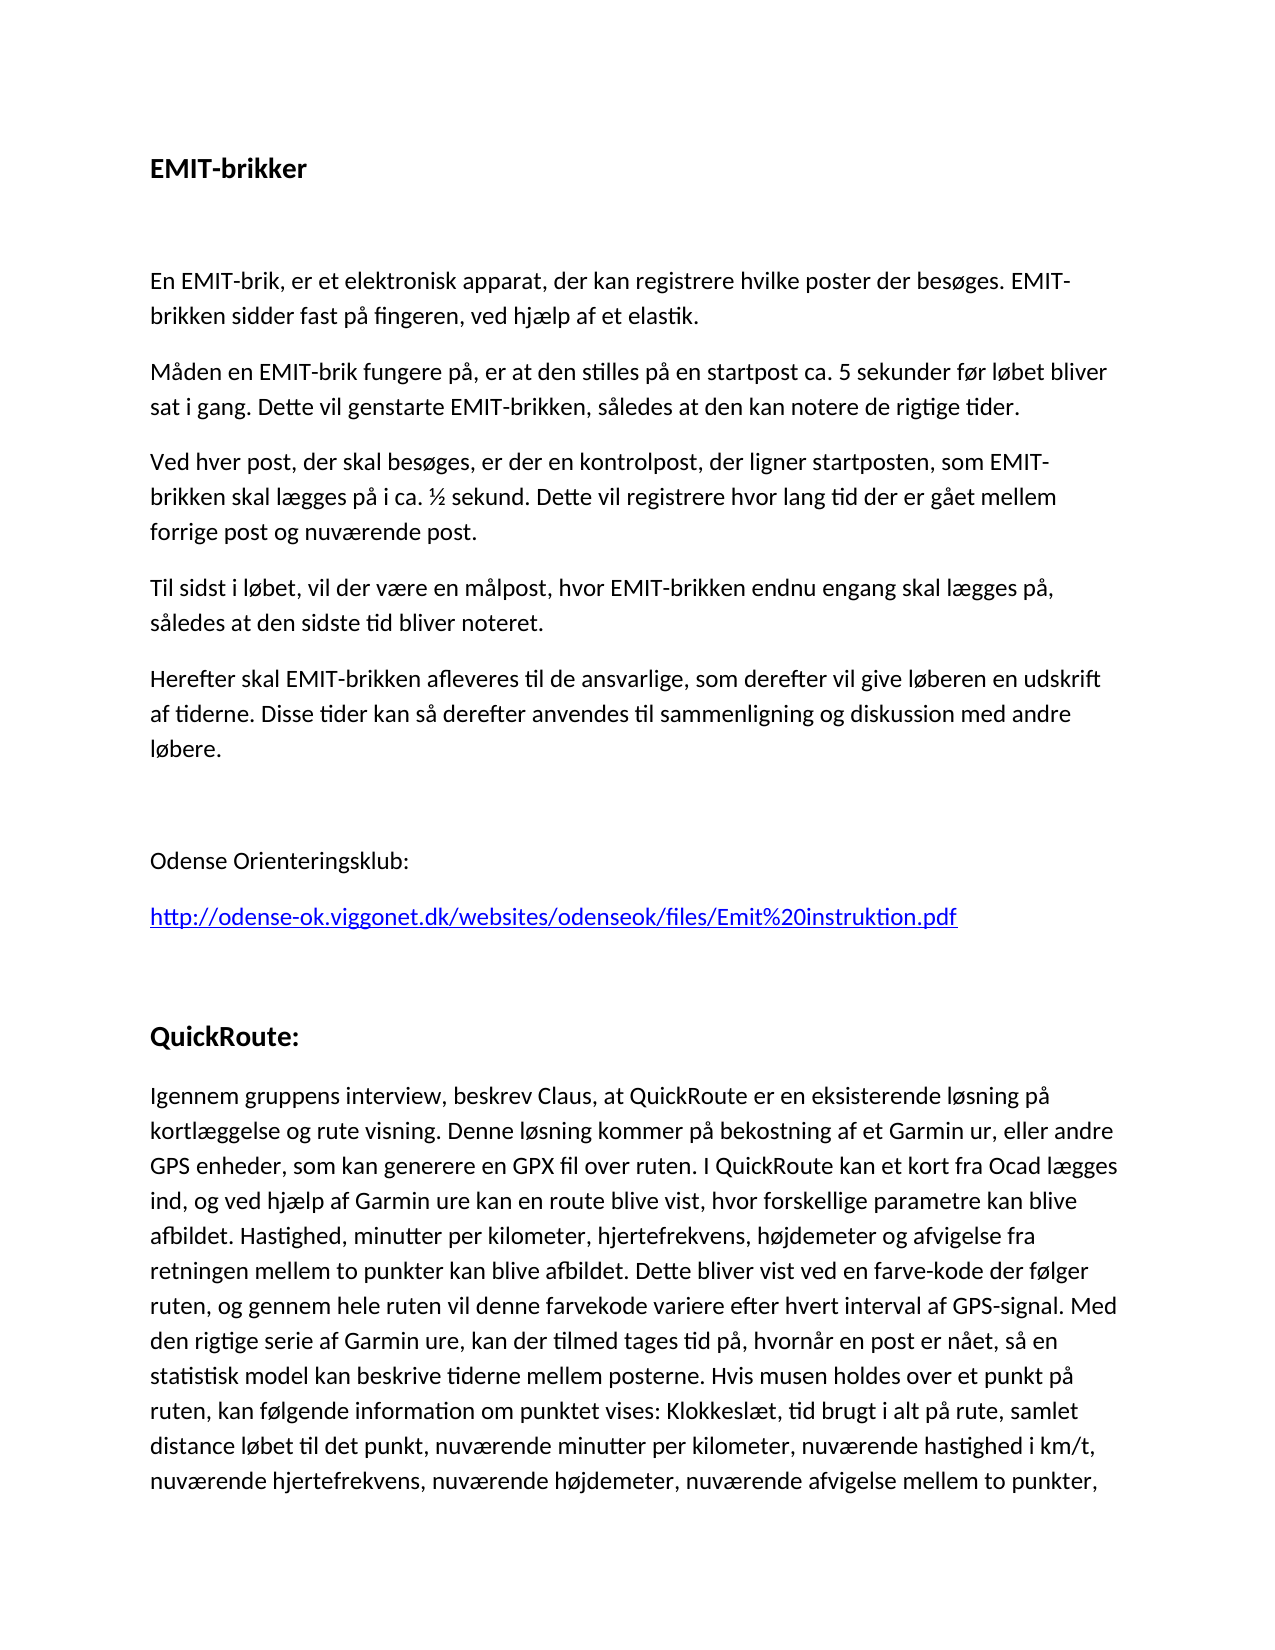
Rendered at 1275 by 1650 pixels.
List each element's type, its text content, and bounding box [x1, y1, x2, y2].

text QuickRoute: [150, 1018, 1125, 1054]
text Odense Orienteringsklub: [150, 845, 1125, 875]
text Til sidst i løbet, vil der være en målpost, hvor EMIT-brikken endnu engang skal lægges på, således at den sidste tid bliver noteret. [150, 572, 1125, 638]
text Ved hver post, der skal besøges, er der en kontrolpost, der ligner startposten, som EMIT-brikken skal lægges på i ca. ½ sekund. Dette vil registrere hvor lang tid der er gået mellem forrige post og nuværende post. [150, 446, 1125, 547]
text Herefter skal EMIT-brikken afleveres til de ansvarlige, som derefter vil give løberen en udskrift af tiderne. Disse tider kan så derefter anvendes til sammenligning og diskussion med andre løbere. [150, 663, 1125, 764]
text http://odense-ok.viggonet.dk/websites/odenseok/files/Emit%20instruktion.pdf [150, 901, 1125, 931]
text En EMIT-brik, er et elektronisk apparat, der kan registrere hvilke poster der besøges. EMIT-brikken sidder fast på fingeren, ved hjælp af et elastik. [150, 265, 1125, 330]
text Måden en EMIT-brik fungere på, er at den stilles på en startpost ca. 5 sekunder før løbet bliver sat i gang. Dette vil genstarte EMIT-brikken, således at den kan notere de rigtige tider. [150, 356, 1125, 421]
text EMIT-brikker [150, 150, 1125, 186]
